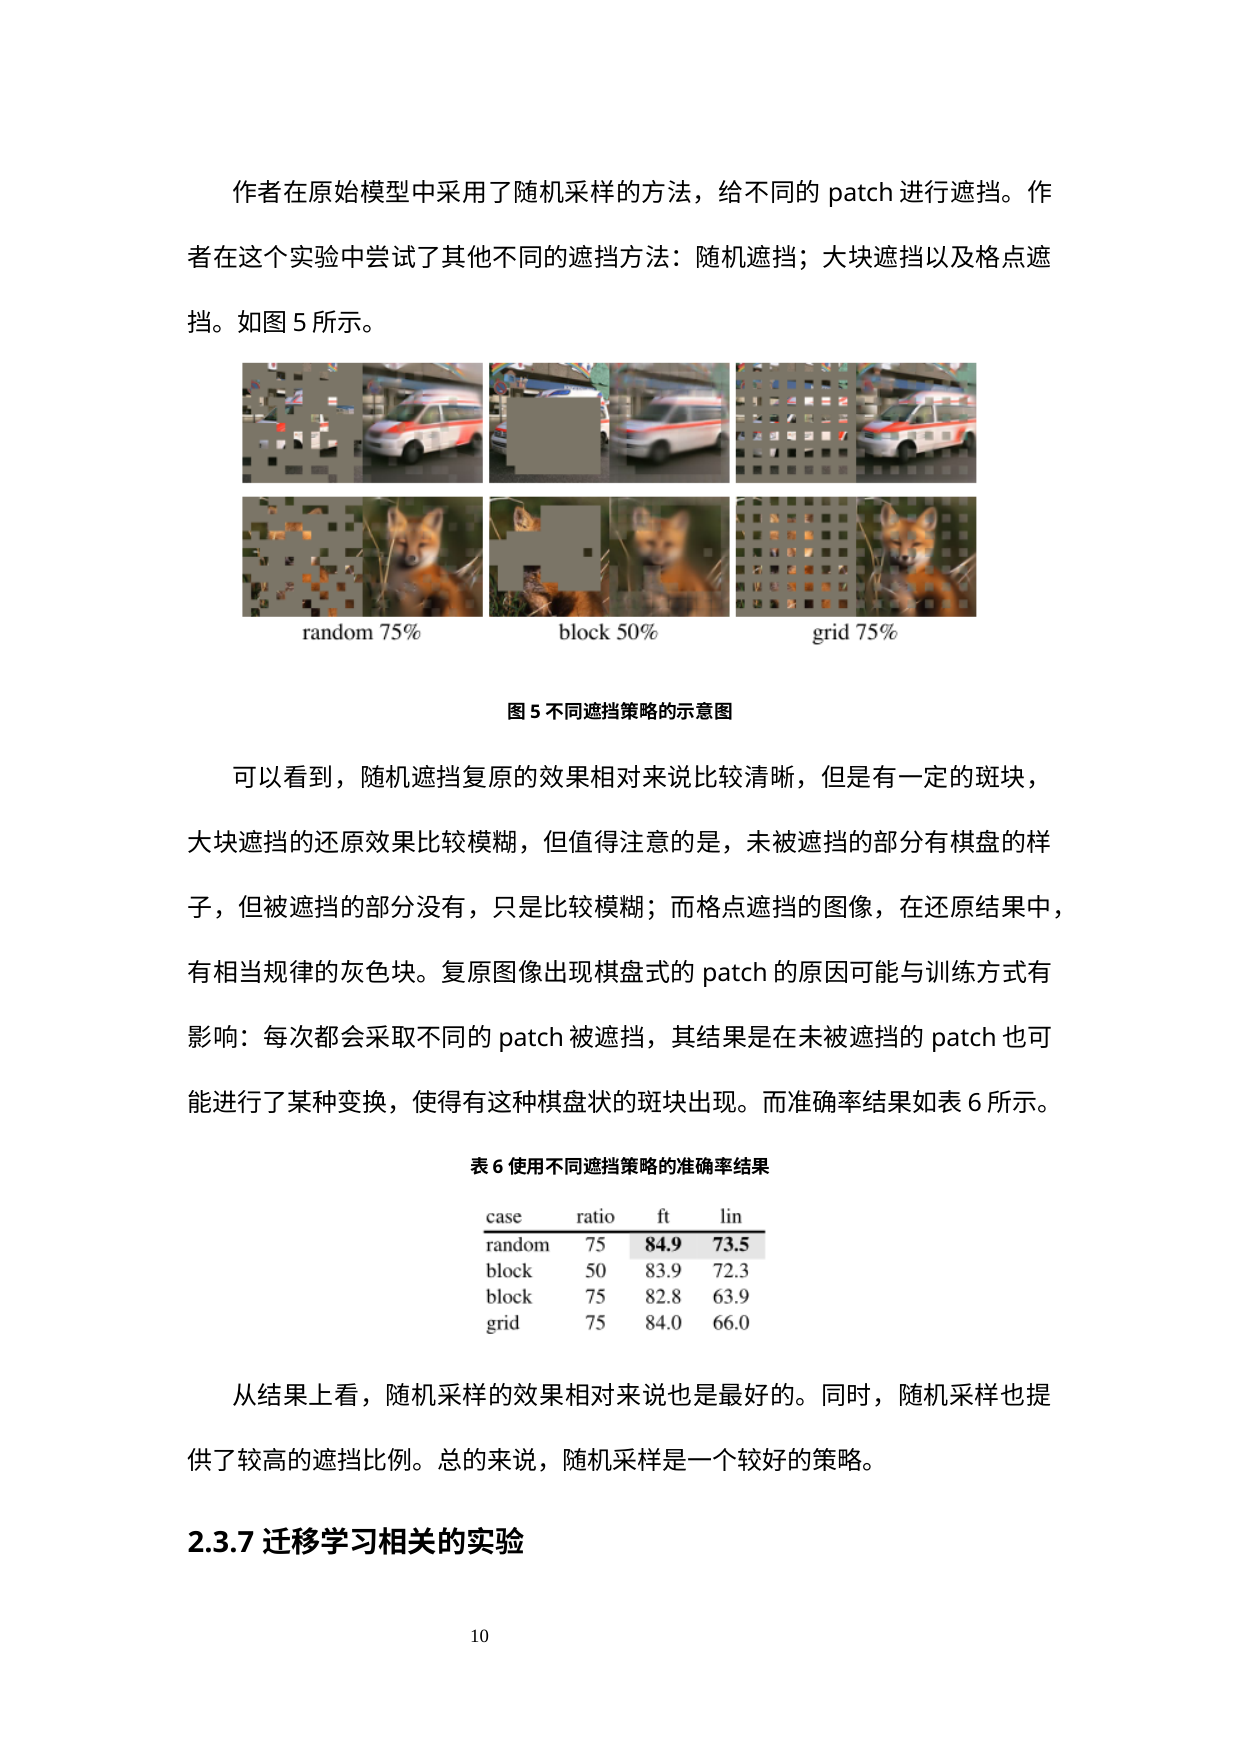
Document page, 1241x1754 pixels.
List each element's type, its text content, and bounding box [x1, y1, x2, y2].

text 作者在原始模型中采用了随机采样的方法，给不同的patch进行遮挡。作者在这个实验中尝试了其他不同的遮挡方法：随机遮挡；大块遮挡以及格点遮挡。如图5所示。 [187, 158, 1053, 353]
text 2.3.7 迁移学习相关的实验 [187, 1507, 1053, 1572]
table_header 表6 使用不同遮挡策略的准确率结果 [176, 1133, 1064, 1182]
table_header 图5 不同遮挡策略的示意图 [176, 353, 1064, 727]
picture [236, 353, 994, 652]
picture [473, 1197, 768, 1344]
text 可以看到，随机遮挡复原的效果相对来说比较清晰，但是有一定的斑块，大块遮挡的还原效果比较模糊，但值得注意的是，未被遮挡的部分有棋盘的样子，但被遮挡的部分没有，只是比较模糊；而格点遮挡的图像，在还原结果中，有相当规律的灰色块。复原图像出现棋盘式的patch的原因可能与训练方式有影响：每次都会采取不同的patch被遮挡，其结果是在未被遮挡的patch也可能进行了某种变换，使得有这种棋盘状的斑块出现。而准确率结果如表6所示。 [187, 743, 1053, 1133]
table_cell 从结果上看，随机采样的效果相对来说也是最好的。同时，随机采样也提供了较高的遮挡比例。总的来说，随机采样是一个较好的策略。 [176, 1182, 1064, 1491]
